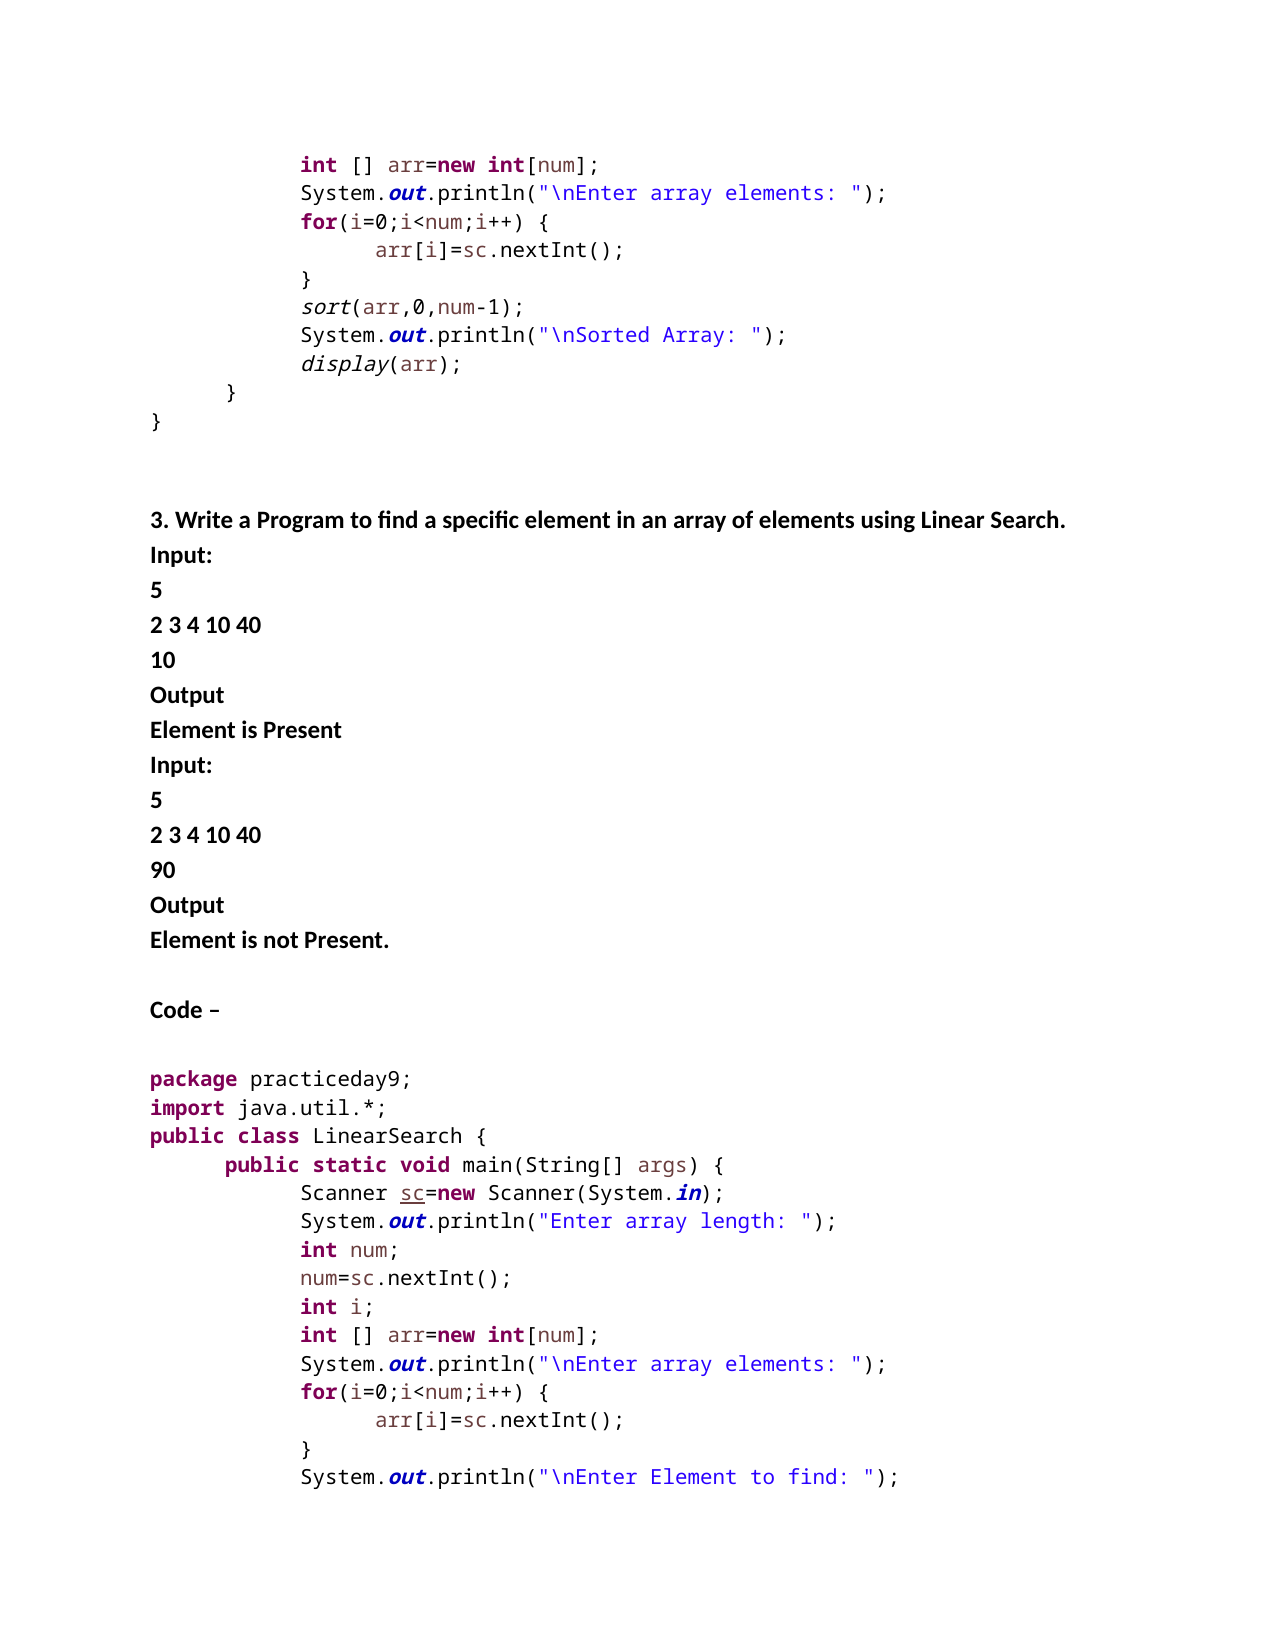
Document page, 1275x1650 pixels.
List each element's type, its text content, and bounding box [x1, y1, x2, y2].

text Element is not Present. [150, 924, 1125, 955]
text Input: [150, 539, 1125, 570]
text int num; [150, 1235, 1125, 1263]
text System.out.println("Enter array length: "); [150, 1207, 1125, 1235]
text } [150, 406, 1125, 434]
text arr[i]=sc.nextInt(); [150, 1406, 1125, 1434]
text 5 [150, 784, 1125, 815]
text } [150, 377, 1125, 406]
text 2 3 4 10 40 [150, 609, 1125, 640]
text System.out.println("\nSorted Array: "); [150, 321, 1125, 349]
text public class LinearSearch { [150, 1121, 1125, 1150]
text package practiceday9; [150, 1064, 1125, 1093]
text public static void main(String[] args) { [150, 1150, 1125, 1178]
text } [150, 264, 1125, 292]
text 2 3 4 10 40 [150, 819, 1125, 850]
text int [] arr=new int[num]; [150, 150, 1125, 178]
text Element is Present [150, 714, 1125, 745]
text System.out.println("\nEnter array elements: "); [150, 178, 1125, 207]
text Input: [150, 749, 1125, 780]
text arr[i]=sc.nextInt(); [150, 235, 1125, 264]
text Output [150, 679, 1125, 710]
text for(i=0;i<num;i++) { [150, 1377, 1125, 1406]
text 10 [150, 644, 1125, 675]
text Output [150, 889, 1125, 920]
text int i; [150, 1292, 1125, 1320]
text import java.util.*; [150, 1093, 1125, 1121]
text 90 [150, 854, 1125, 885]
text System.out.println("\nEnter Element to find: "); [150, 1462, 1125, 1491]
text } [150, 1434, 1125, 1462]
text num=sc.nextInt(); [150, 1263, 1125, 1292]
text 3. Write a Program to find a specific element in an array of elements using Linear Search. [150, 504, 1125, 535]
text 5 [150, 574, 1125, 605]
text sort(arr,0,num-1); [150, 292, 1125, 321]
text System.out.println("\nEnter array elements: "); [150, 1349, 1125, 1377]
text for(i=0;i<num;i++) { [150, 207, 1125, 235]
text Scanner sc=new Scanner(System.in); [150, 1178, 1125, 1207]
text display(arr); [150, 349, 1125, 377]
text int [] arr=new int[num]; [150, 1320, 1125, 1349]
text Code – [150, 994, 1125, 1025]
